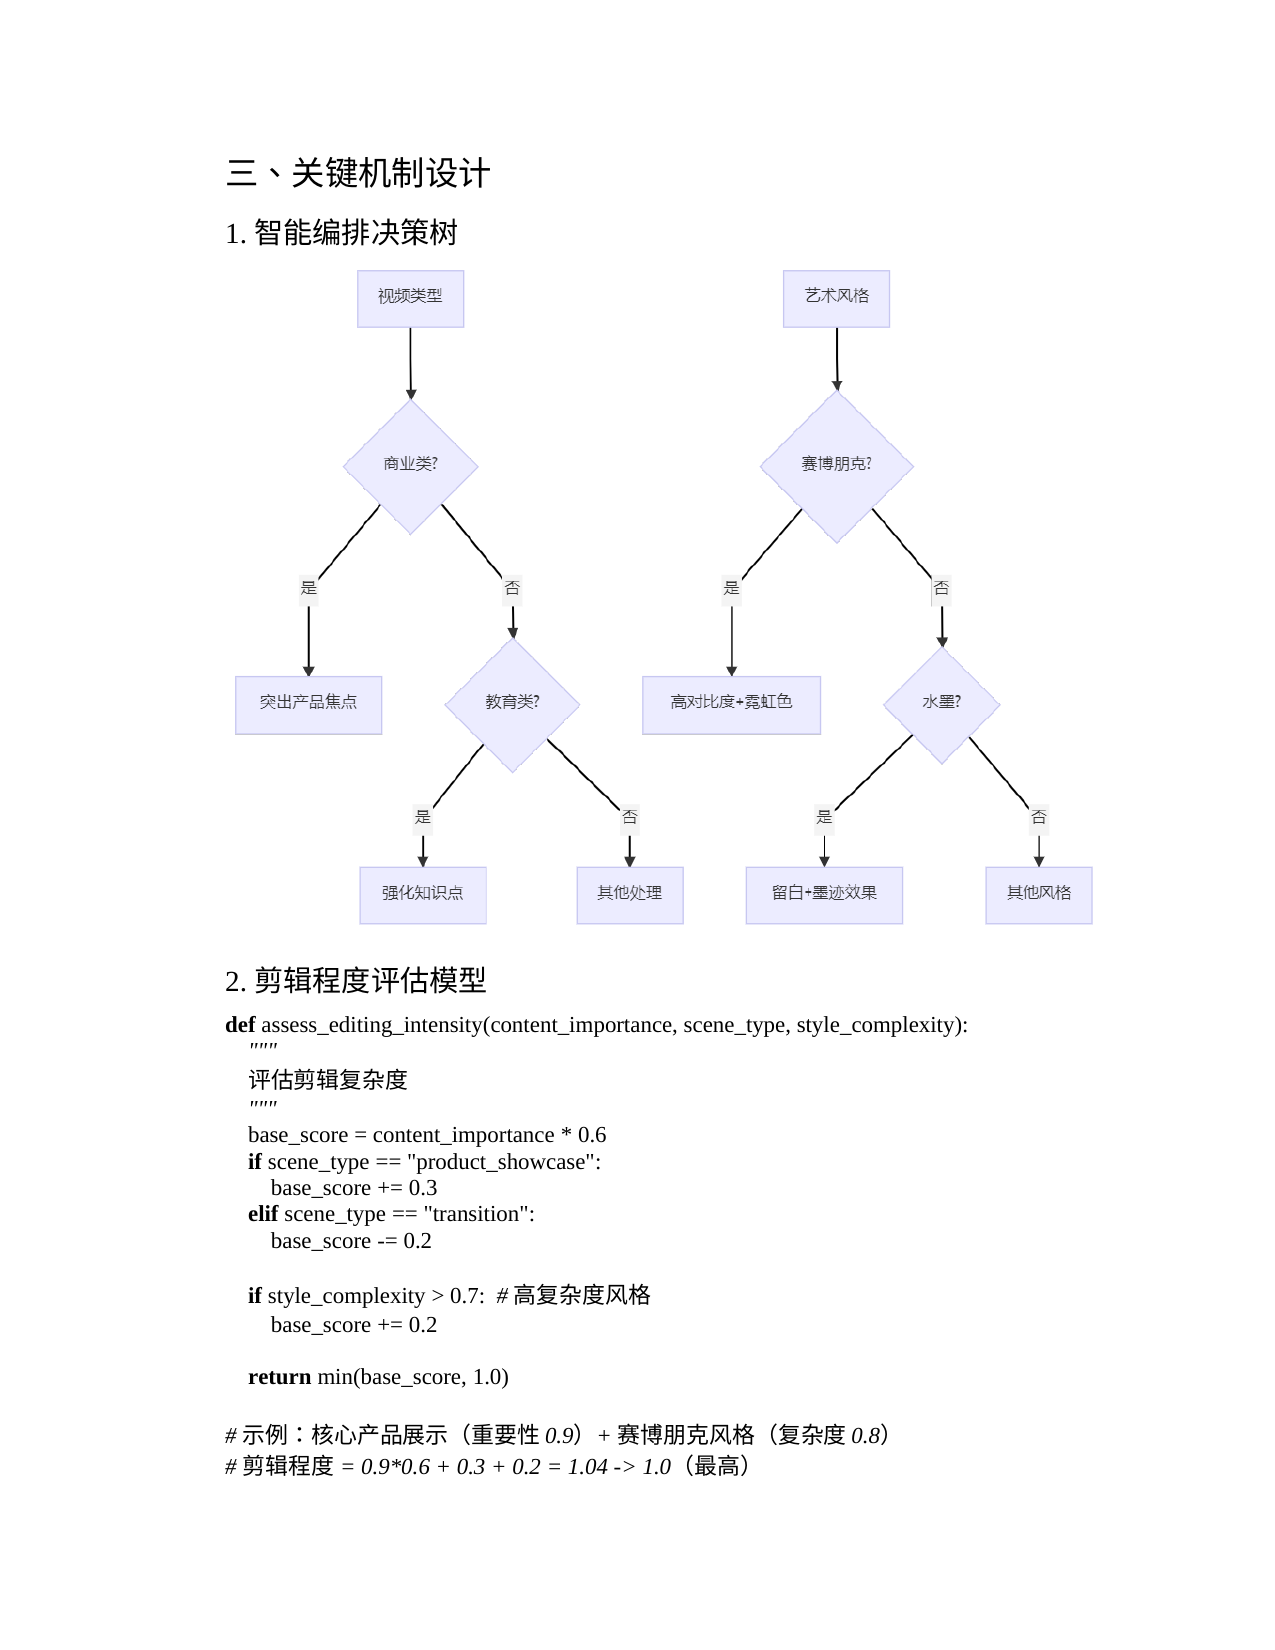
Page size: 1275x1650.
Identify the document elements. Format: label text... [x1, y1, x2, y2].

subtitle 1. 智能编排决策树 [187, 212, 1125, 252]
subtitle 2. 剪辑程度评估模型 [187, 961, 1125, 1000]
list def assess_editing_intensity(content_importance, scene_type, style_complexity): """ 评估剪辑复杂度 """ base_score = content_importance * 0.6 if scene_type == "product_showcase": base_score += 0.3 elif scene_type == "transition": base_score -= 0.2 if style_complexity > 0.7: # 高复杂度风格 base_score += 0.2 return min(base_score, 1.0) # 示例：核心产品展示（重要性0.9）+ 赛博朋克风格（复杂度0.8） # 剪辑程度 = 0.9*0.6 + 0.3 + 0.2 = 1.04 -> 1.0（最高） [187, 1009, 1125, 1481]
subtitle 三、关键机制设计 [187, 150, 1125, 195]
picture [225, 260, 1100, 933]
